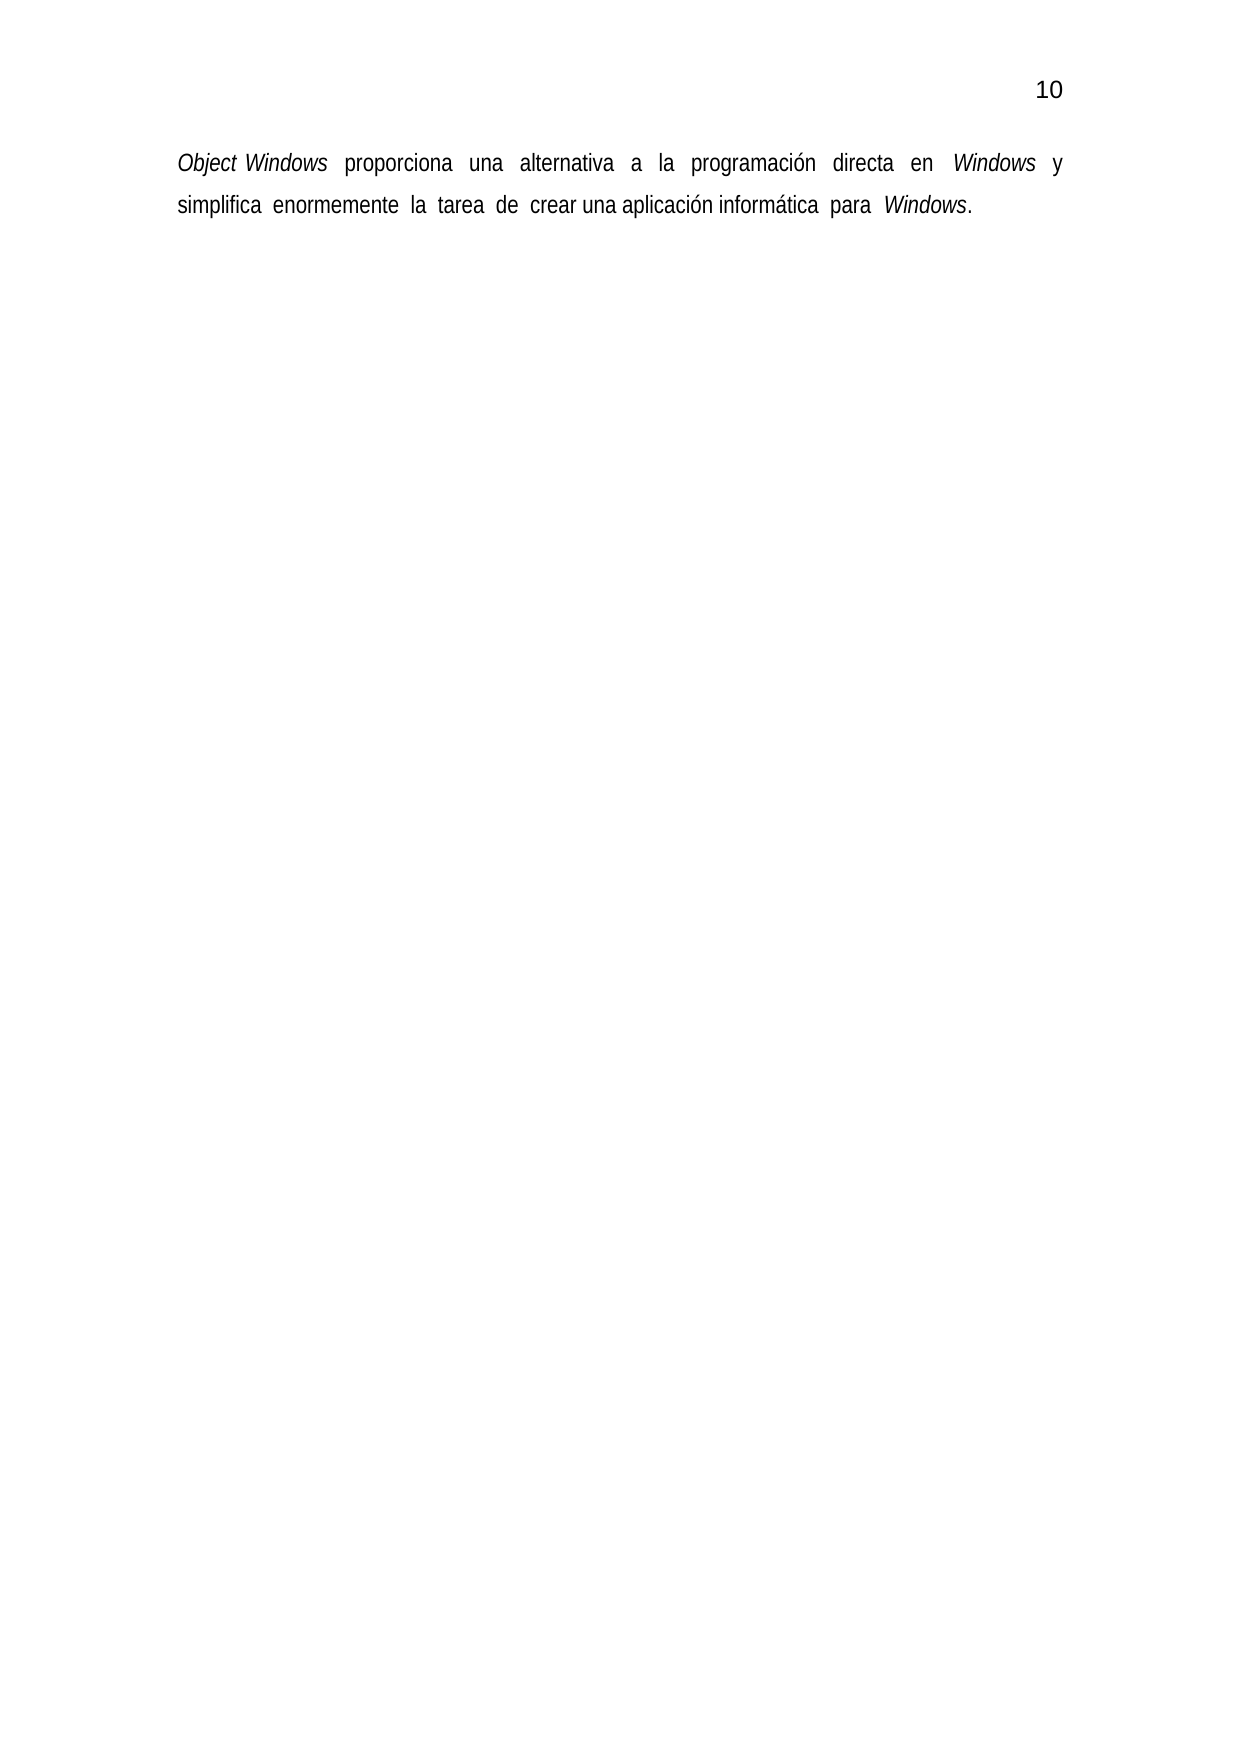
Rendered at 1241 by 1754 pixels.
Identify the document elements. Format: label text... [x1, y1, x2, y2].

text Object Windows proporciona una alternativa a la programación directa en Windows y simplifica enormemente la tarea de crear una aplicación informática para Windows. [177, 148, 1063, 219]
